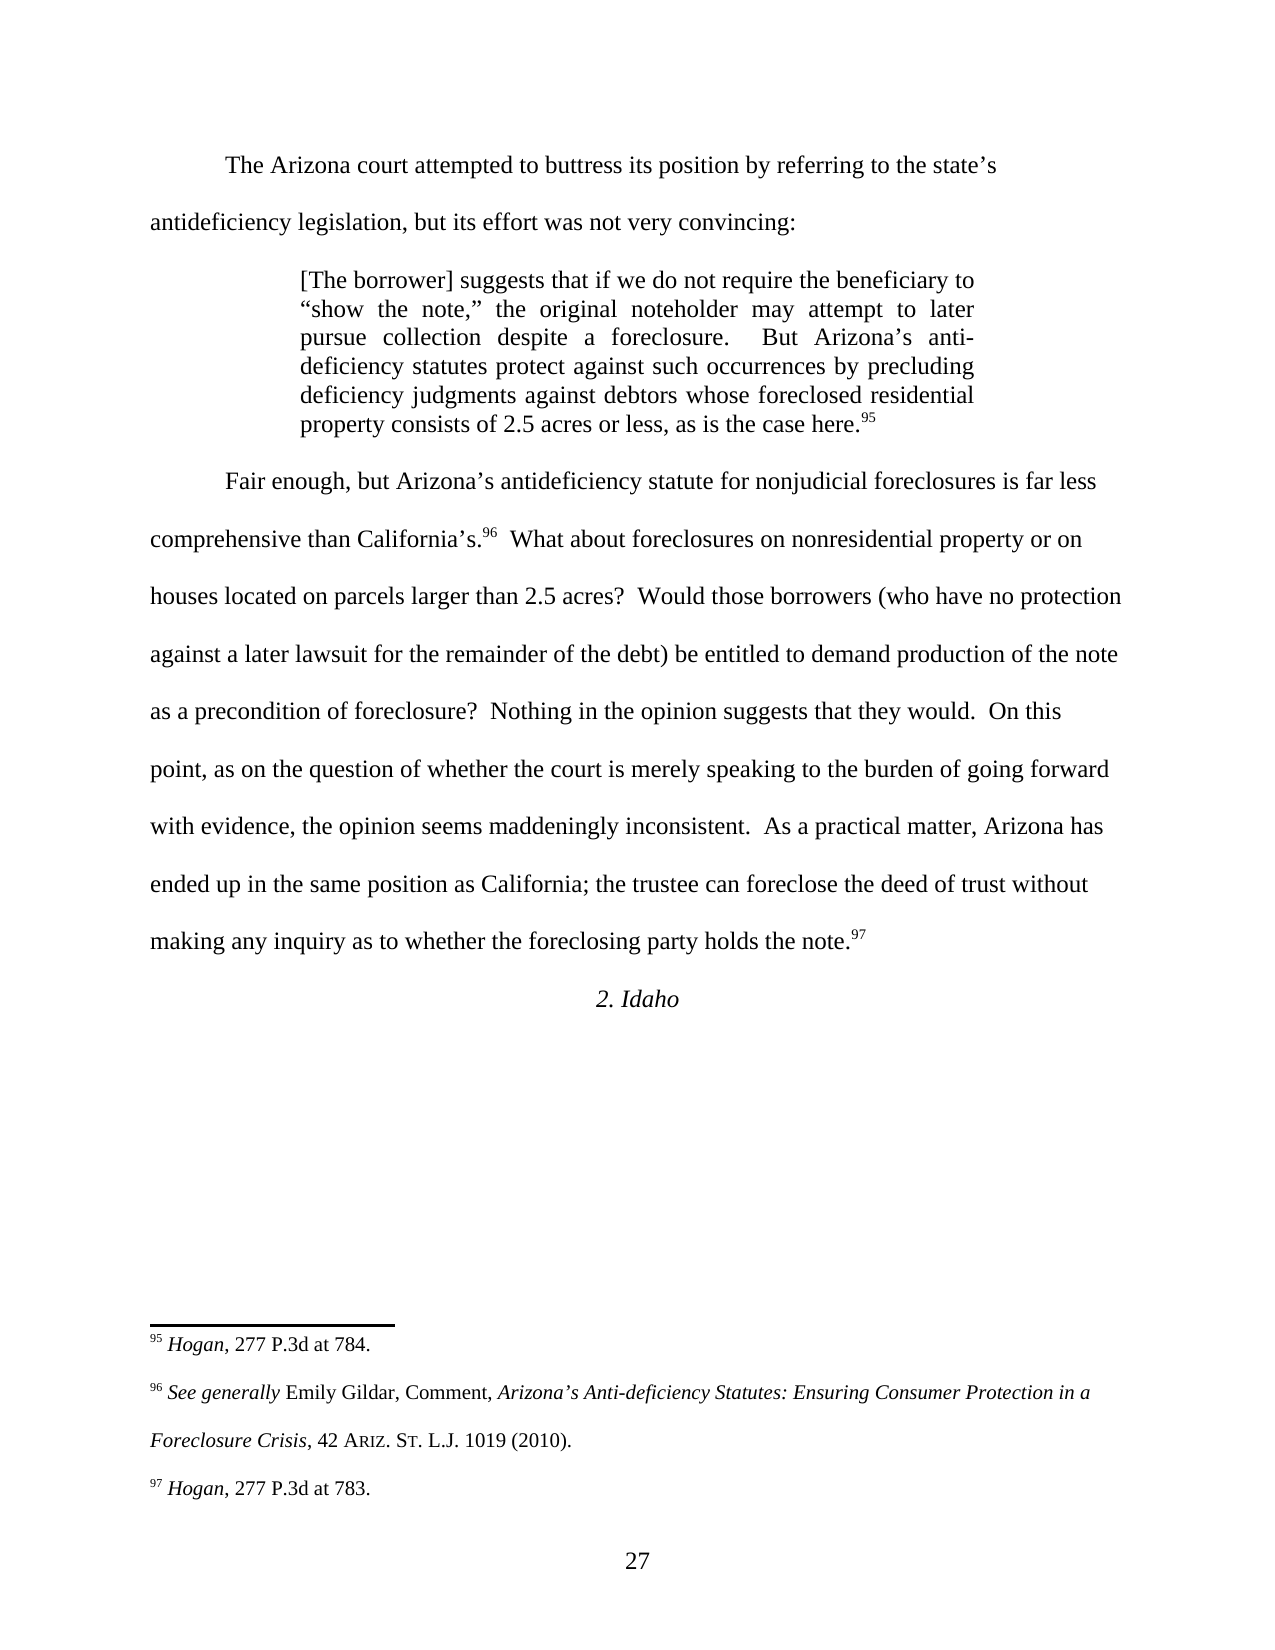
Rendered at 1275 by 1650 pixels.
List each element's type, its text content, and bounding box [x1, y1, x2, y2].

text 2. Idaho [150, 984, 1125, 1012]
text The Arizona court attempted to buttress its position by referring to the state’s antideficiency legislation, but its effort was not very convincing: [150, 150, 1125, 236]
text [The borrower] suggests that if we do not require the beneficiary to “show the note,” the original noteholder may attempt to later pursue collection despite a foreclosure. But Arizona’s anti-deficiency statutes protect against such occurrences by precluding deficiency judgments against debtors whose foreclosed residential property consists of 2.5 acres or less, as is the case here. [300, 265, 975, 437]
text Fair enough, but Arizona’s antideficiency statute for nonjudicial foreclosures is far less comprehensive than California’s. What about foreclosures on nonresidential property or on houses located on parcels larger than 2.5 acres? Would those borrowers (who have no protection against a later lawsuit for the remainder of the debt) be entitled to demand production of the note as a precondition of foreclosure? Nothing in the opinion suggests that they would. On this point, as on the question of whether the court is merely speaking to the burden of going forward with evidence, the opinion seems maddeningly inconsistent. As a practical matter, Arizona has ended up in the same position as California; the trustee can foreclose the deed of trust without making any inquiry as to whether the foreclosing party holds the note. [150, 466, 1125, 955]
